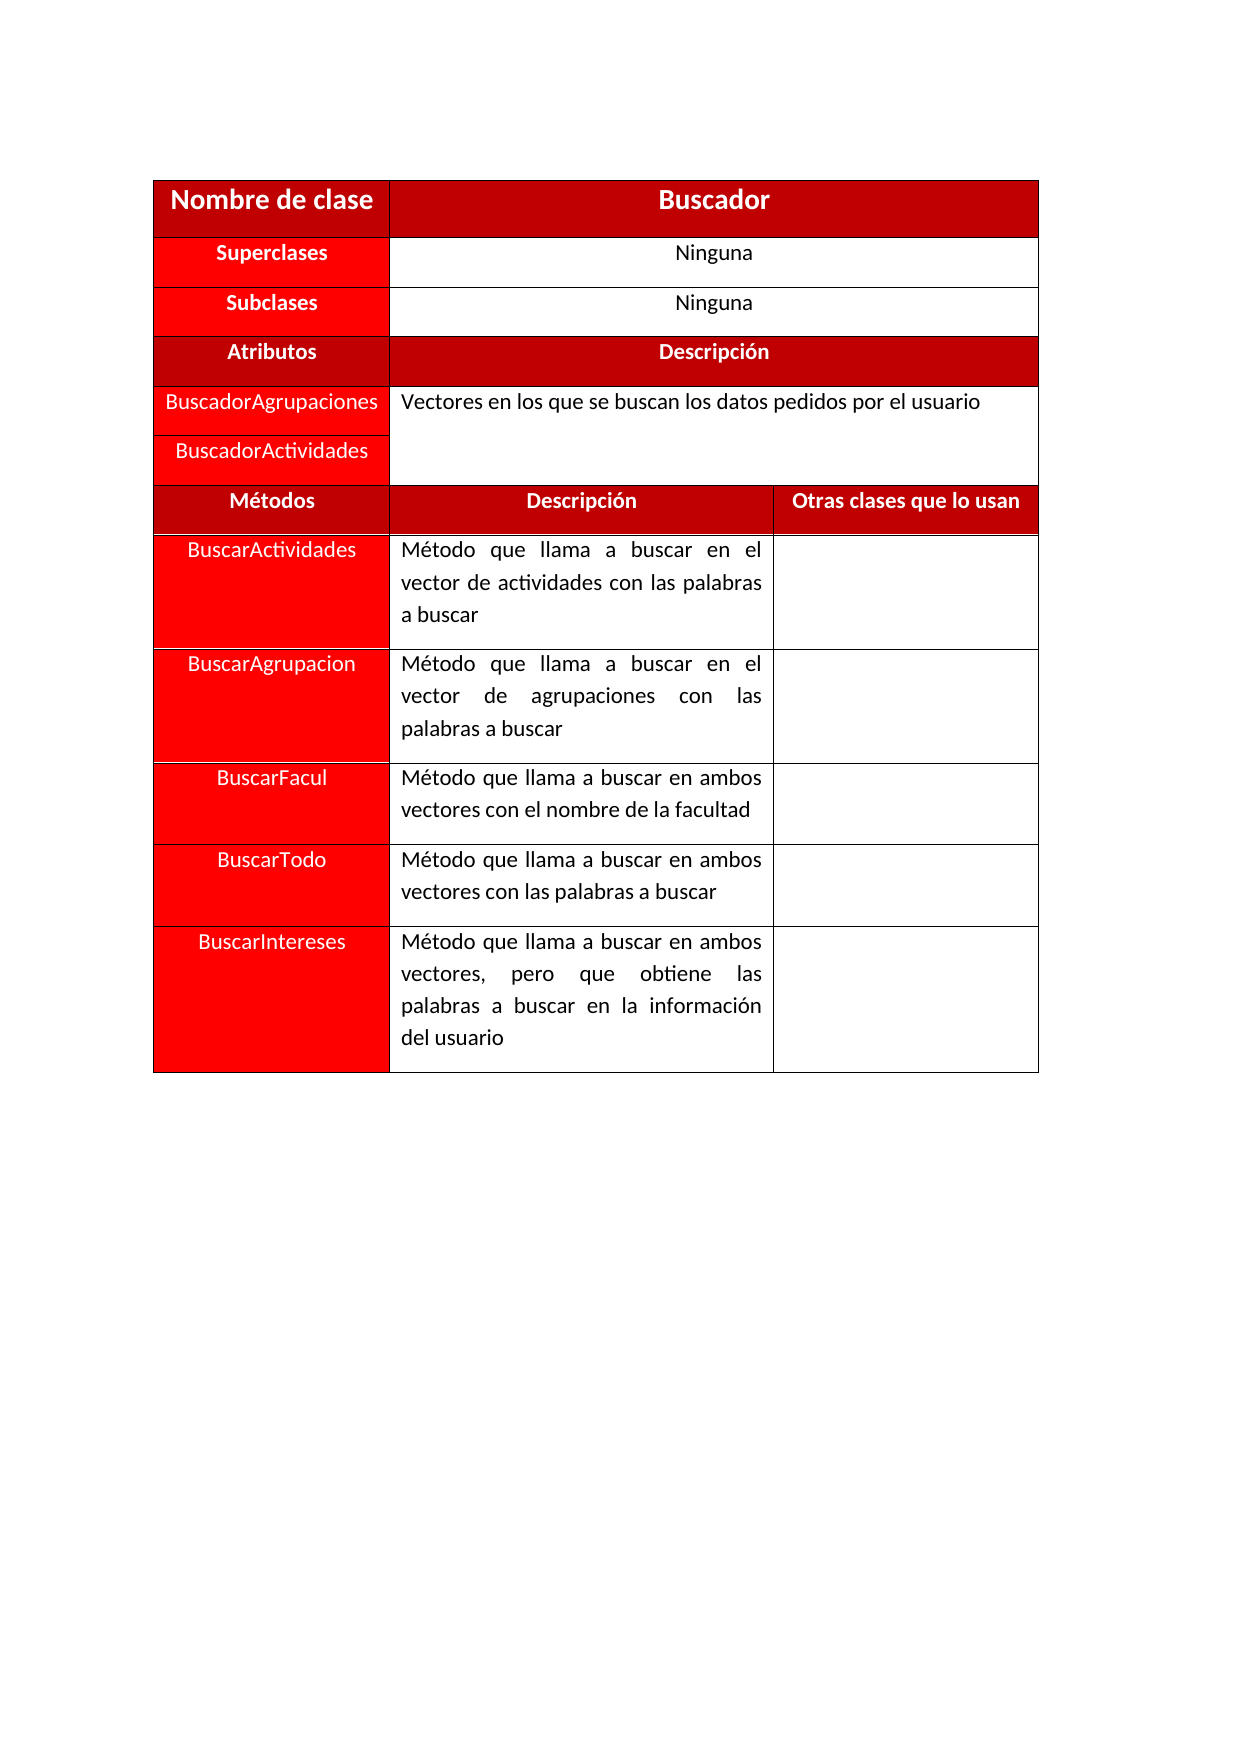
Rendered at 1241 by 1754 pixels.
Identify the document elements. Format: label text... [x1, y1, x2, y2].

table_cell Vectores en los que se buscan los datos pedidos por el usuario [390, 387, 1038, 485]
table_cell BuscarAgrupacion [154, 650, 389, 762]
table_header Buscador [390, 181, 1038, 237]
table_cell Atributos [154, 337, 389, 386]
table_cell [774, 650, 1038, 762]
table_cell Método que llama a buscar en el vector de actividades con las palabras a buscar [390, 536, 773, 648]
table_cell Métodos [154, 486, 389, 534]
table_cell Otras clases que lo usan [774, 486, 1038, 534]
table_cell Método que llama a buscar en ambos vectores con las palabras a buscar [390, 845, 773, 926]
table_cell Descripción [390, 337, 1038, 386]
table_cell BuscadorActividades [154, 436, 389, 485]
table_cell Método que llama a buscar en el vector de agrupaciones con las palabras a buscar [390, 650, 773, 762]
table_cell Método que llama a buscar en ambos vectores con el nombre de la facultad [390, 764, 773, 844]
table_cell [774, 927, 1038, 1072]
table_cell Subclases [154, 288, 389, 336]
table_cell [774, 845, 1038, 926]
table_cell BuscarActividades [154, 536, 389, 648]
table_cell [774, 536, 1038, 648]
table_cell BuscarTodo [154, 845, 389, 926]
table_cell Ninguna [390, 288, 1038, 336]
table_header Nombre de clase [154, 181, 389, 237]
table_cell [774, 764, 1038, 844]
table_cell Ninguna [390, 238, 1038, 287]
table_cell BuscadorAgrupaciones [154, 387, 389, 435]
table_cell Método que llama a buscar en ambos vectores, pero que obtiene las palabras a buscar en la información del usuario [390, 927, 773, 1072]
table_cell Superclases [154, 238, 389, 287]
table_cell BuscarFacul [154, 764, 389, 844]
table_cell BuscarIntereses [154, 927, 389, 1072]
table_cell Descripción [390, 486, 773, 534]
